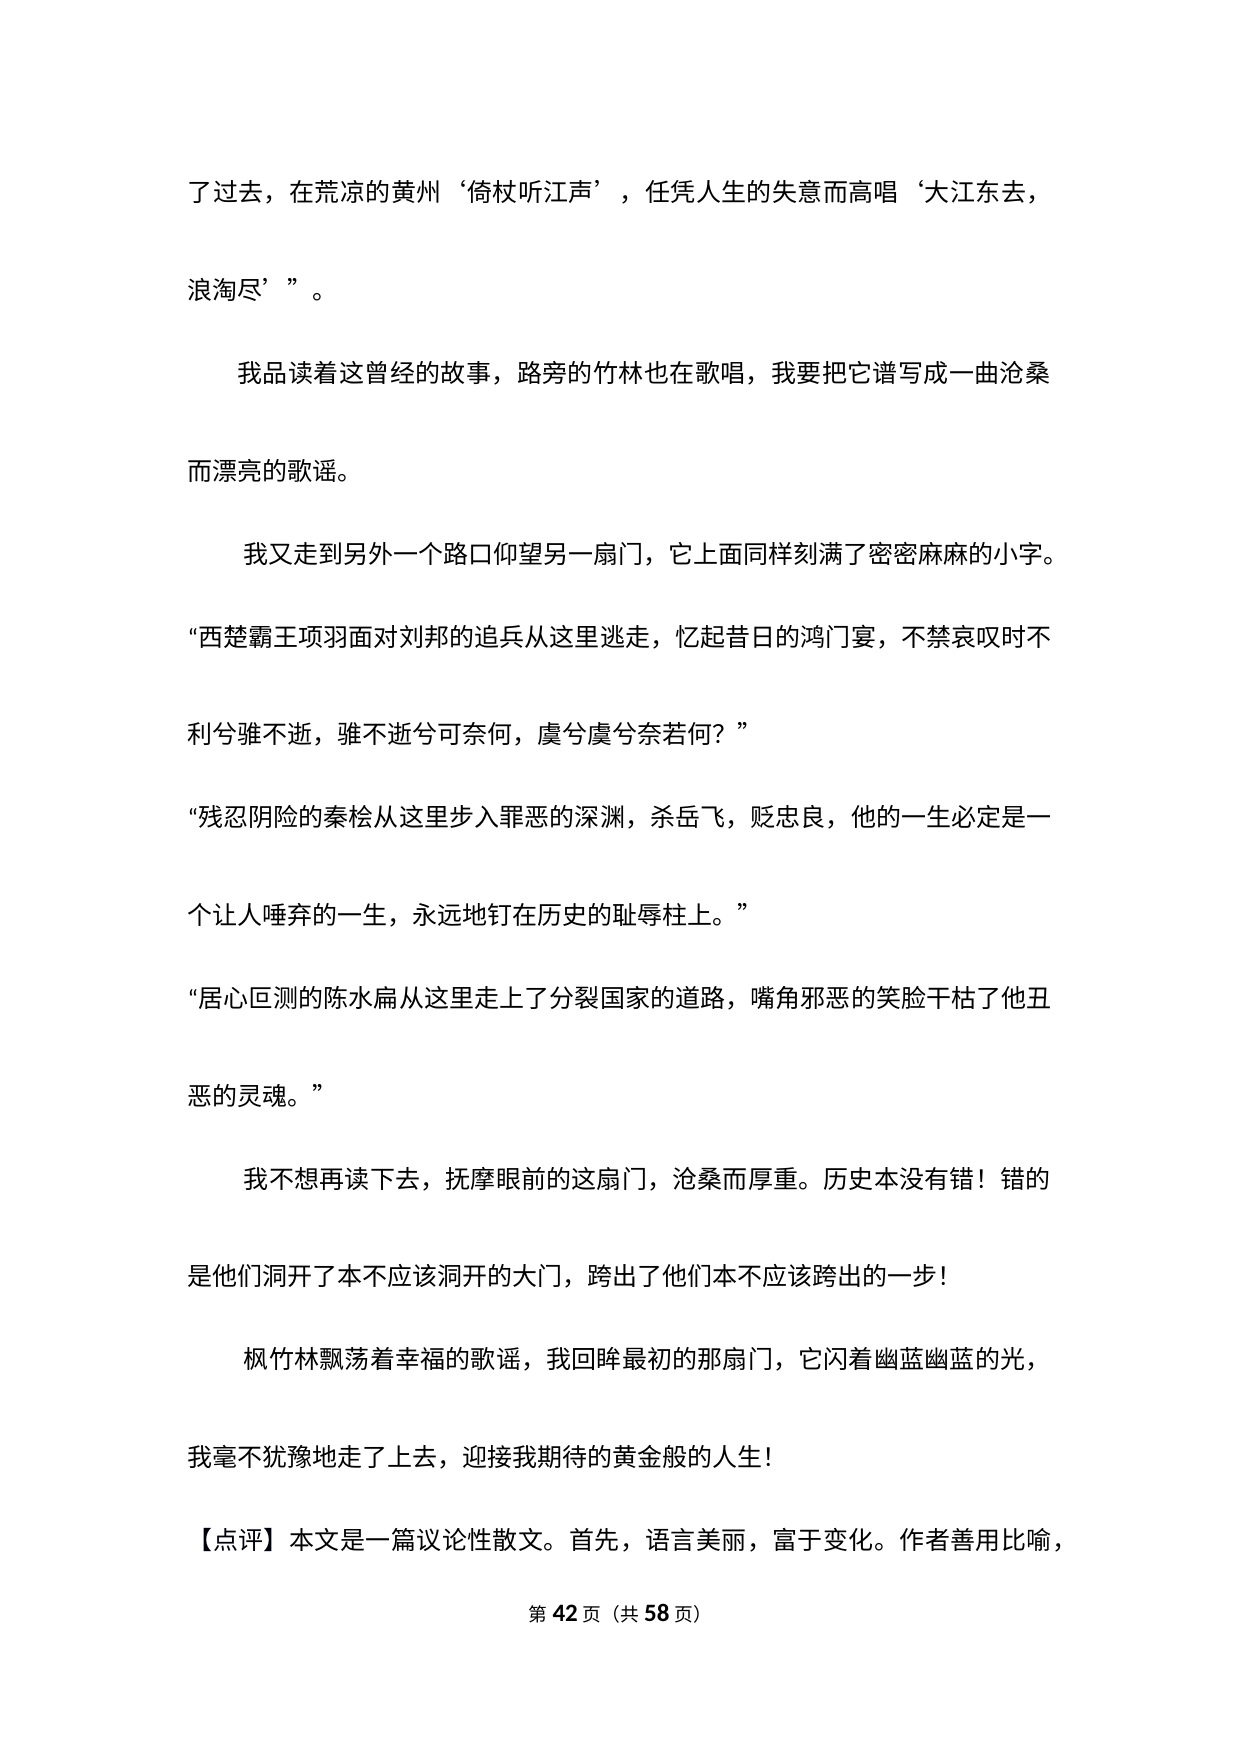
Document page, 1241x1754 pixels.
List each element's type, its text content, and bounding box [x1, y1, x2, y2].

text “居心叵测的陈水扁从这里走上了分裂国家的道路，嘴角邪恶的笑脸干枯了他丑恶的灵魂。” [187, 964, 1053, 1127]
text 我又走到另外一个路口仰望另一扇门，它上面同样刻满了密密麻麻的小字。 [187, 520, 1053, 585]
text “残忍阴险的秦桧从这里步入罪恶的深渊，杀岳飞，贬忠良，他的一生必定是一个让人唾弃的一生，永远地钉在历史的耻辱柱上。” [187, 783, 1053, 946]
text 我品读着这曾经的故事，路旁的竹林也在歌唱，我要把它谱写成一曲沧桑而漂亮的歌谣。 [187, 339, 1053, 502]
text 我不想再读下去，抚摩眼前的这扇门，沧桑而厚重。历史本没有错！错的是他们洞开了本不应该洞开的大门，跨出了他们本不应该跨出的一步！ [187, 1145, 1053, 1307]
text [187, 1506, 1053, 1571]
text 枫竹林飘荡着幸福的歌谣，我回眸最初的那扇门，它闪着幽蓝幽蓝的光，我毫不犹豫地走了上去，迎接我期待的黄金般的人生！ [187, 1325, 1053, 1488]
text “西楚霸王项羽面对刘邦的追兵从这里逃走，忆起昔日的鸿门宴，不禁哀叹时不利兮骓不逝，骓不逝兮可奈何，虞兮虞兮奈若何？” [187, 603, 1053, 765]
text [187, 158, 1053, 321]
